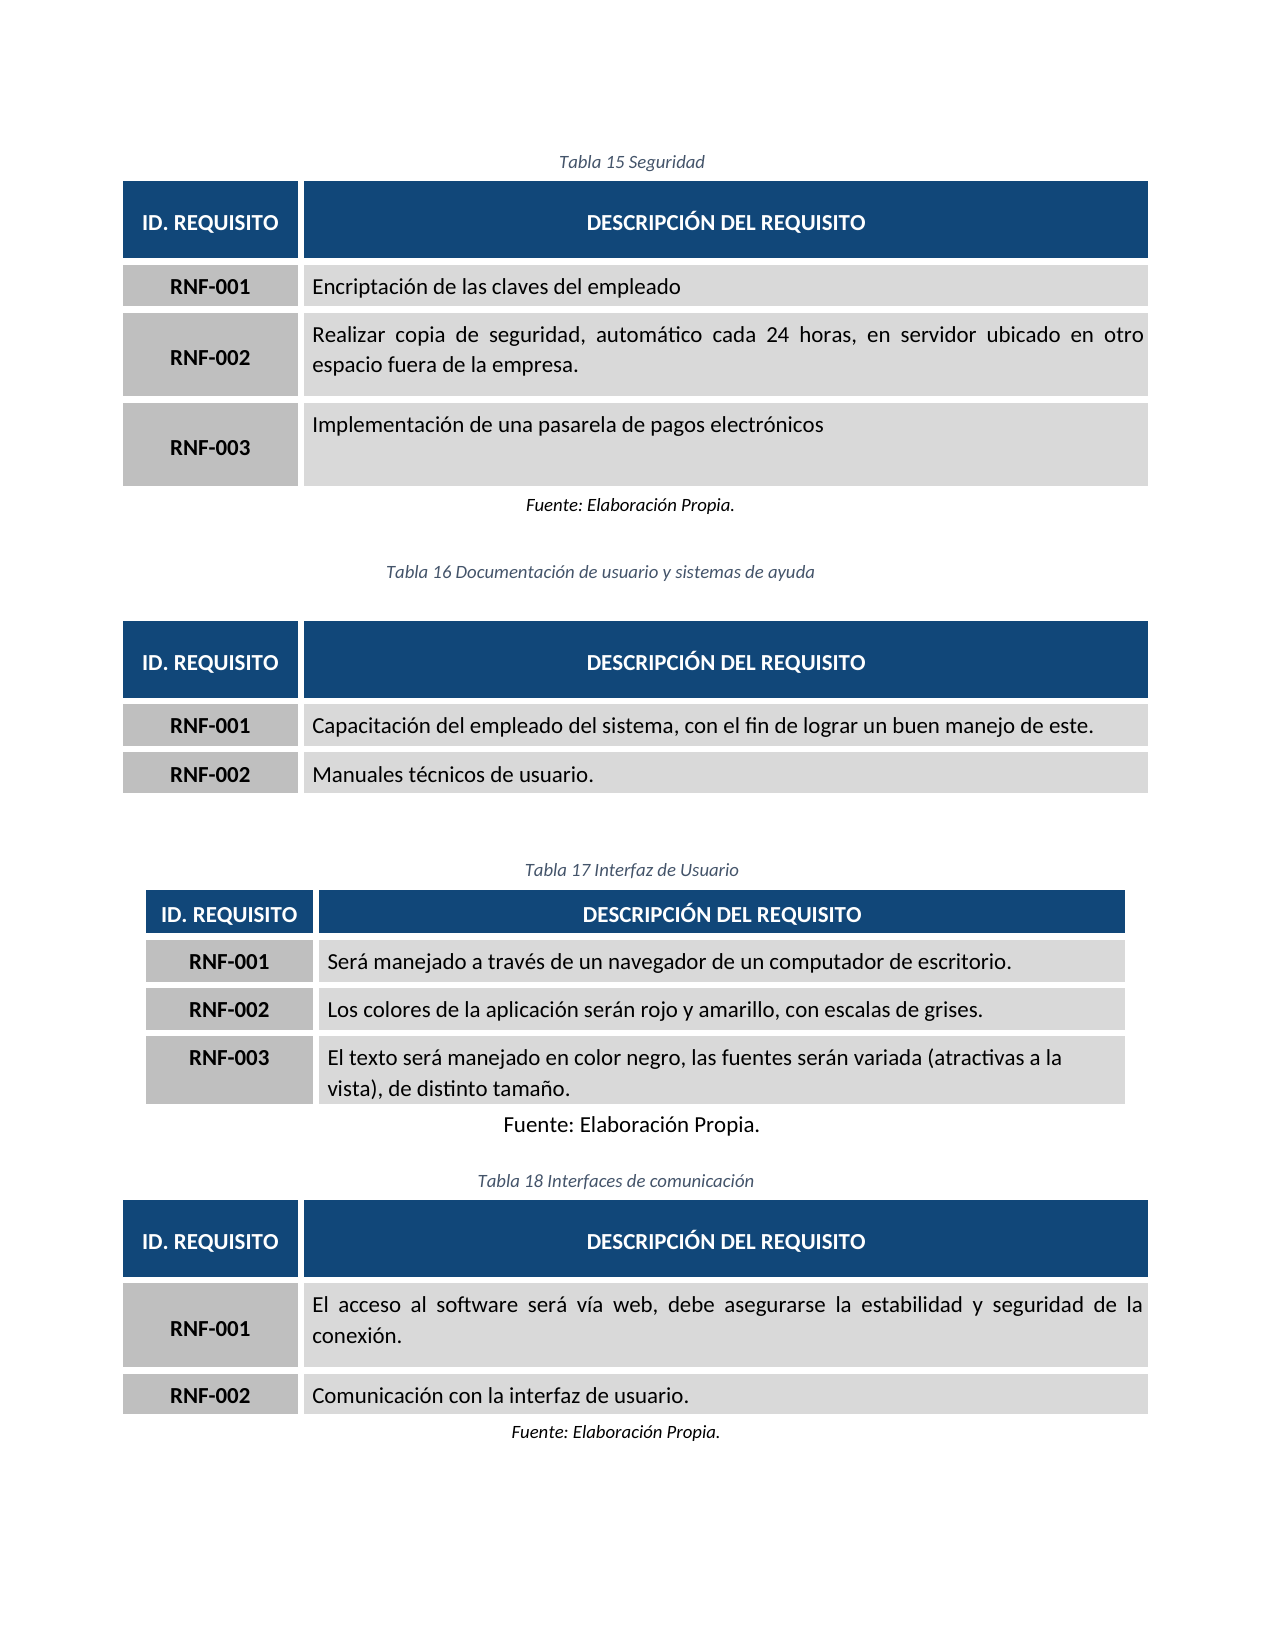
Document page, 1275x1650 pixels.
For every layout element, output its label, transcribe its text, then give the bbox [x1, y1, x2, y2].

table_cell RNF-002 [123, 752, 298, 793]
text Tabla 17 Interfaz de Usuario [524, 858, 1162, 881]
table_cell RNF-001 [146, 940, 313, 982]
table_header DESCRIPCIÓN DEL REQUISITO [319, 890, 1125, 933]
table_header ID. REQUISITO [146, 890, 313, 933]
table_cell Implementación de una pasarela de pagos electrónicos [304, 403, 1148, 486]
table_header ID. REQUISITO [123, 621, 298, 698]
text Fuente: Elaboración Propia. [503, 1110, 1107, 1138]
table_cell Manuales técnicos de usuario. [304, 752, 1148, 793]
table_cell El texto será manejado en color negro, las fuentes serán variada (atractivas a la vista), de distinto tamaño. [319, 1036, 1125, 1104]
table_cell Los colores de la aplicación serán rojo y amarillo, con escalas de grises. [319, 988, 1125, 1030]
table_header DESCRIPCIÓN DEL REQUISITO [304, 181, 1148, 258]
table_cell Realizar copia de seguridad, automático cada 24 horas, en servidor ubicado en otro espacio fuera de la empresa. [304, 313, 1148, 396]
table_cell RNF-001 [123, 1283, 298, 1367]
table_header DESCRIPCIÓN DEL REQUISITO [304, 1200, 1148, 1277]
table_header ID. REQUISITO [123, 181, 298, 258]
table_cell RNF-002 [123, 1374, 298, 1414]
table_cell El acceso al software será vía web, debe asegurarse la estabilidad y seguridad de la conexión. [304, 1283, 1148, 1367]
table_cell RNF-002 [123, 313, 298, 396]
table_header DESCRIPCIÓN DEL REQUISITO [304, 621, 1148, 698]
table_cell RNF-003 [146, 1036, 313, 1104]
text Fuente: Elaboración Propia. [526, 493, 1162, 516]
text Tabla 15 Seguridad [559, 150, 1162, 173]
text Tabla 16 Documentación de usuario y sistemas de ayuda [112, 560, 815, 583]
table_cell RNF-001 [123, 704, 298, 746]
table_cell Encriptación de las claves del empleado [304, 265, 1148, 306]
table_header ID. REQUISITO [123, 1200, 298, 1277]
table_cell Comunicación con la interfaz de usuario. [304, 1374, 1148, 1414]
table_cell RNF-001 [123, 265, 298, 306]
table_cell RNF-003 [123, 403, 298, 486]
table_cell RNF-002 [146, 988, 313, 1030]
table_cell Será manejado a través de un navegador de un computador de escritorio. [319, 940, 1125, 982]
text Tabla 18 Interfaces de comunicación [174, 1169, 1058, 1192]
table_cell Capacitación del empleado del sistema, con el fin de lograr un buen manejo de este. [304, 704, 1148, 746]
text Fuente: Elaboración Propia. [131, 1421, 1102, 1443]
